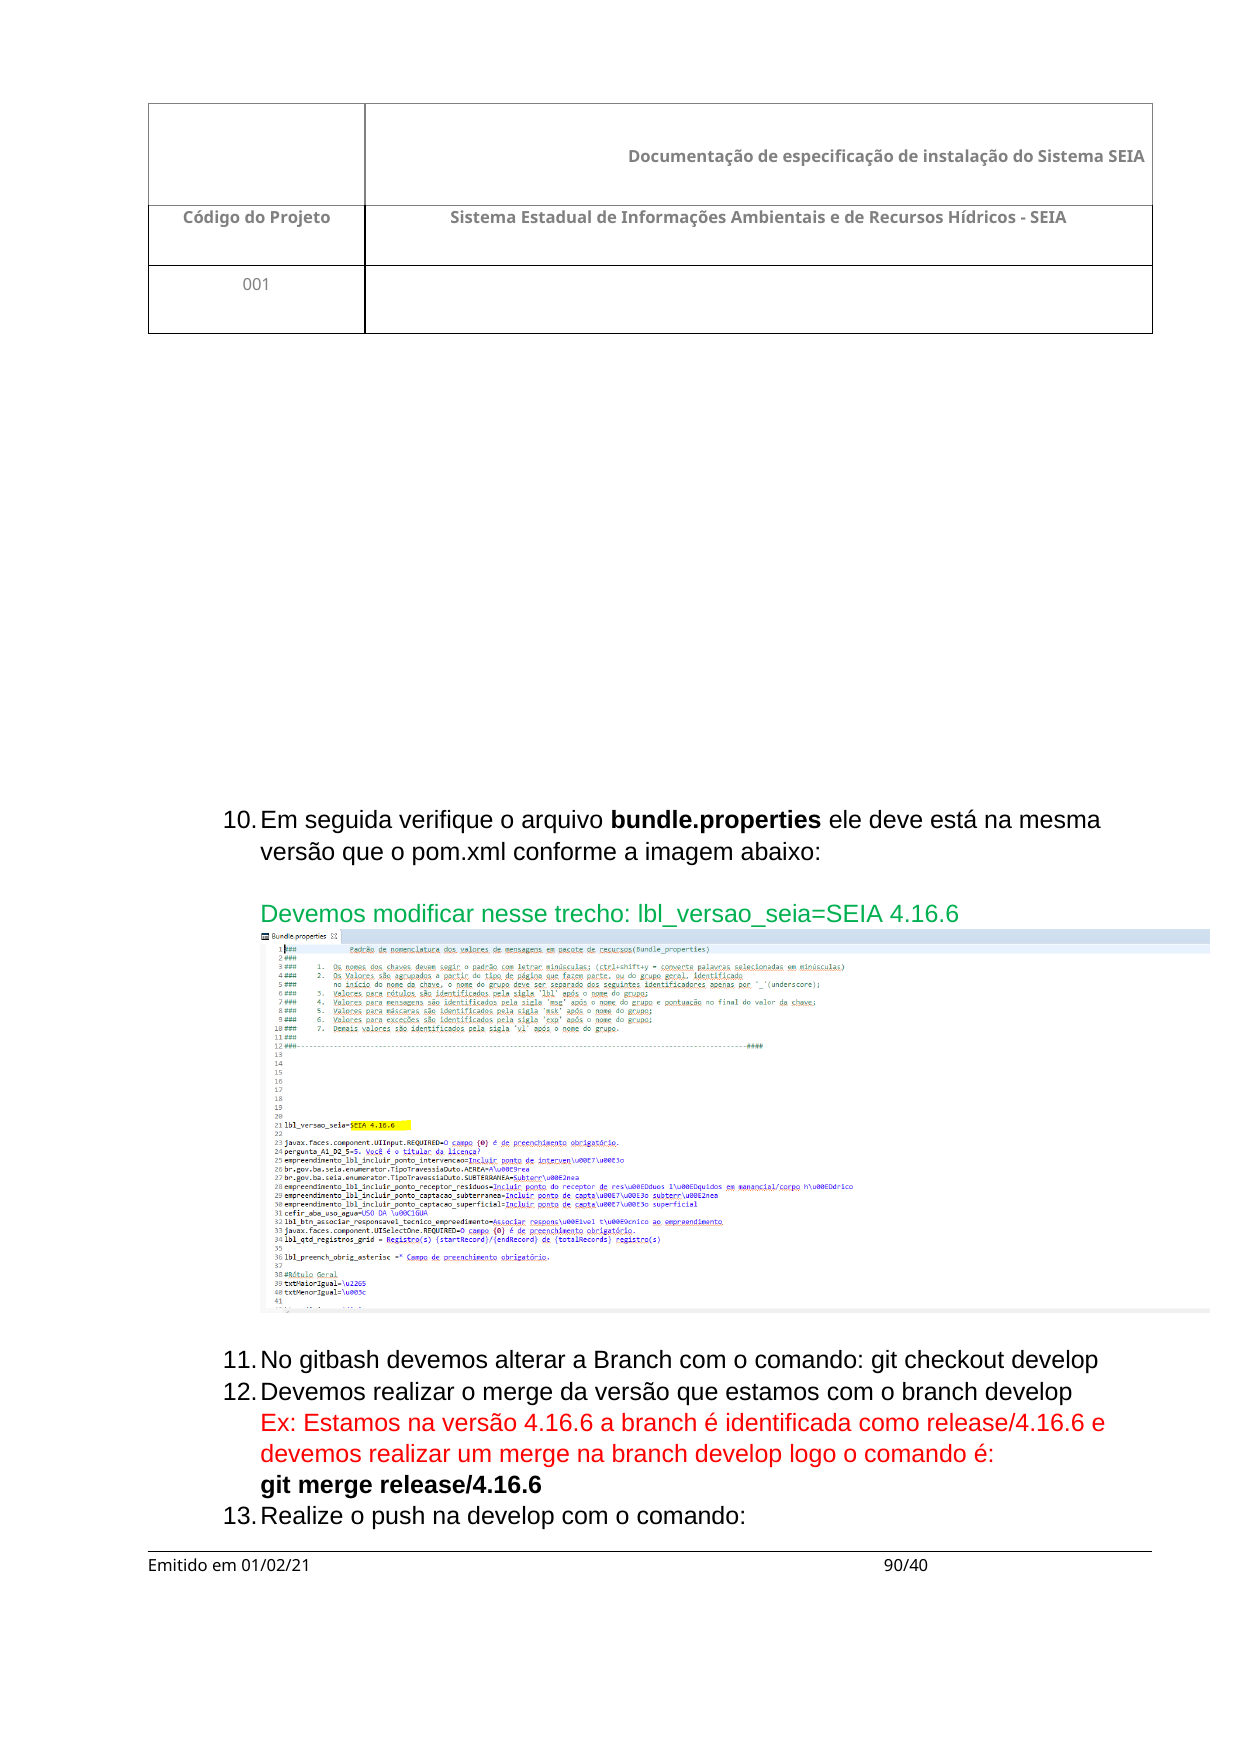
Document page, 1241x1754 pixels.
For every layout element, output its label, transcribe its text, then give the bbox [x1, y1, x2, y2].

list Devemos realizar o merge da versão que estamos com o branch develop [223, 1376, 1152, 1405]
list No gitbash devemos alterar a Branch com o comando: git checkout develop [223, 1345, 1152, 1374]
picture [260, 929, 1210, 1313]
list Realize o push na develop com o comando: [223, 1501, 1152, 1529]
list Ex: Estamos na versão 4.16.6 a branch é identificada como release/4.16.6 e devemos realizar um merge na branch develop logo o comando é: git merge release/4.16.6 [260, 1407, 1152, 1498]
list Em seguida verifique o arquivo bundle.properties ele deve está na mesma versão que o pom.xml conforme a imagem abaixo: [223, 806, 1152, 865]
list Devemos modificar nesse trecho: lbl_versao_seia=SEIA 4.16.6 [260, 899, 1152, 927]
